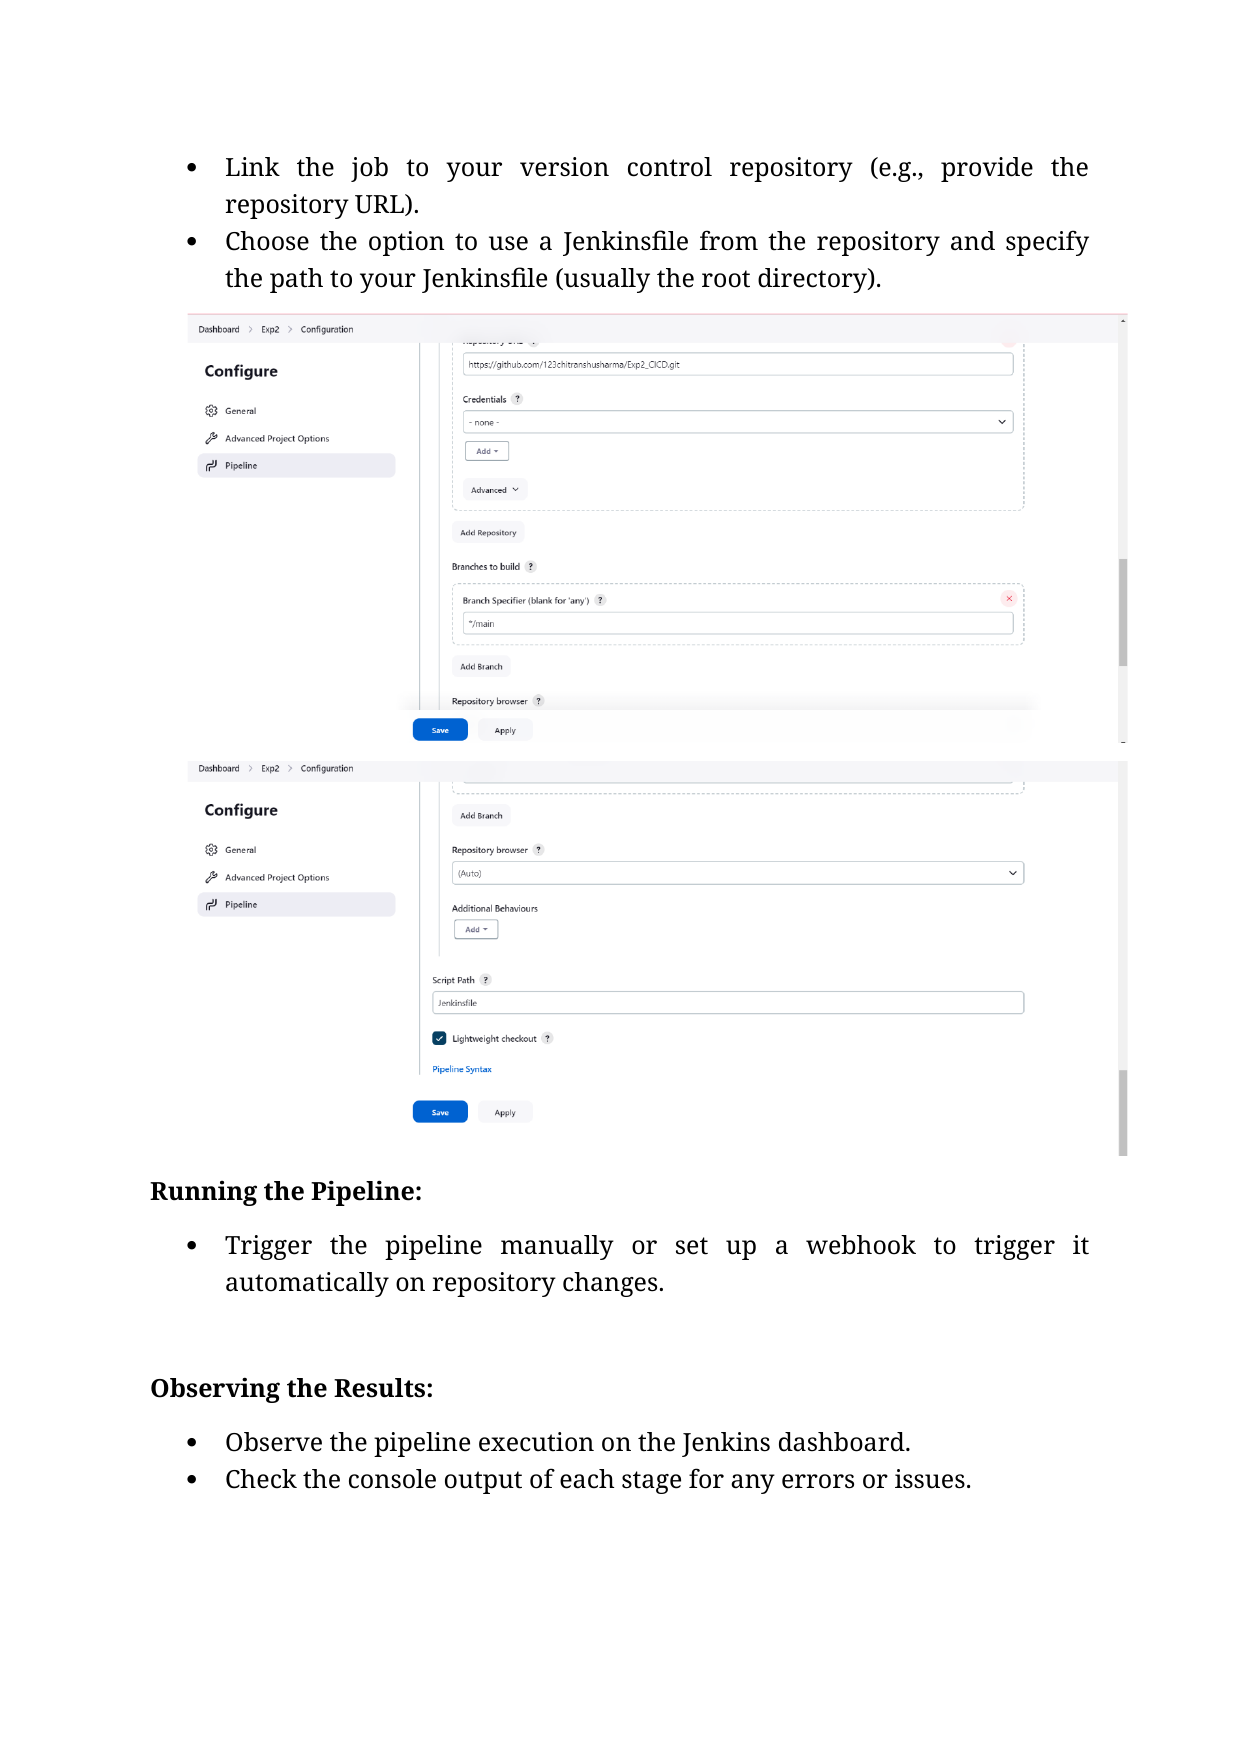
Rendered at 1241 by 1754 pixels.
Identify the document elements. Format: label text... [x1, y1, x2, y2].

list Link the job to your version control repository (e.g., provide the repository URL). [187, 150, 1090, 221]
list Observe the pipeline execution on the Jenkins dashboard. [187, 1424, 1090, 1458]
text Running the Pipeline: [150, 1174, 1090, 1208]
text Observing the Results: [150, 1371, 1090, 1405]
picture [187, 761, 1128, 1156]
list Check the console output of each stage for any errors or issues. [187, 1461, 1090, 1495]
list Trigger the pipeline manually or set up a webhook to trigger it automatically on repository changes. [187, 1227, 1090, 1298]
list Choose the option to use a Jenkinsfile from the repository and specify the path to your Jenkinsfile (usually the root directory). [187, 223, 1090, 294]
picture [187, 313, 1128, 743]
